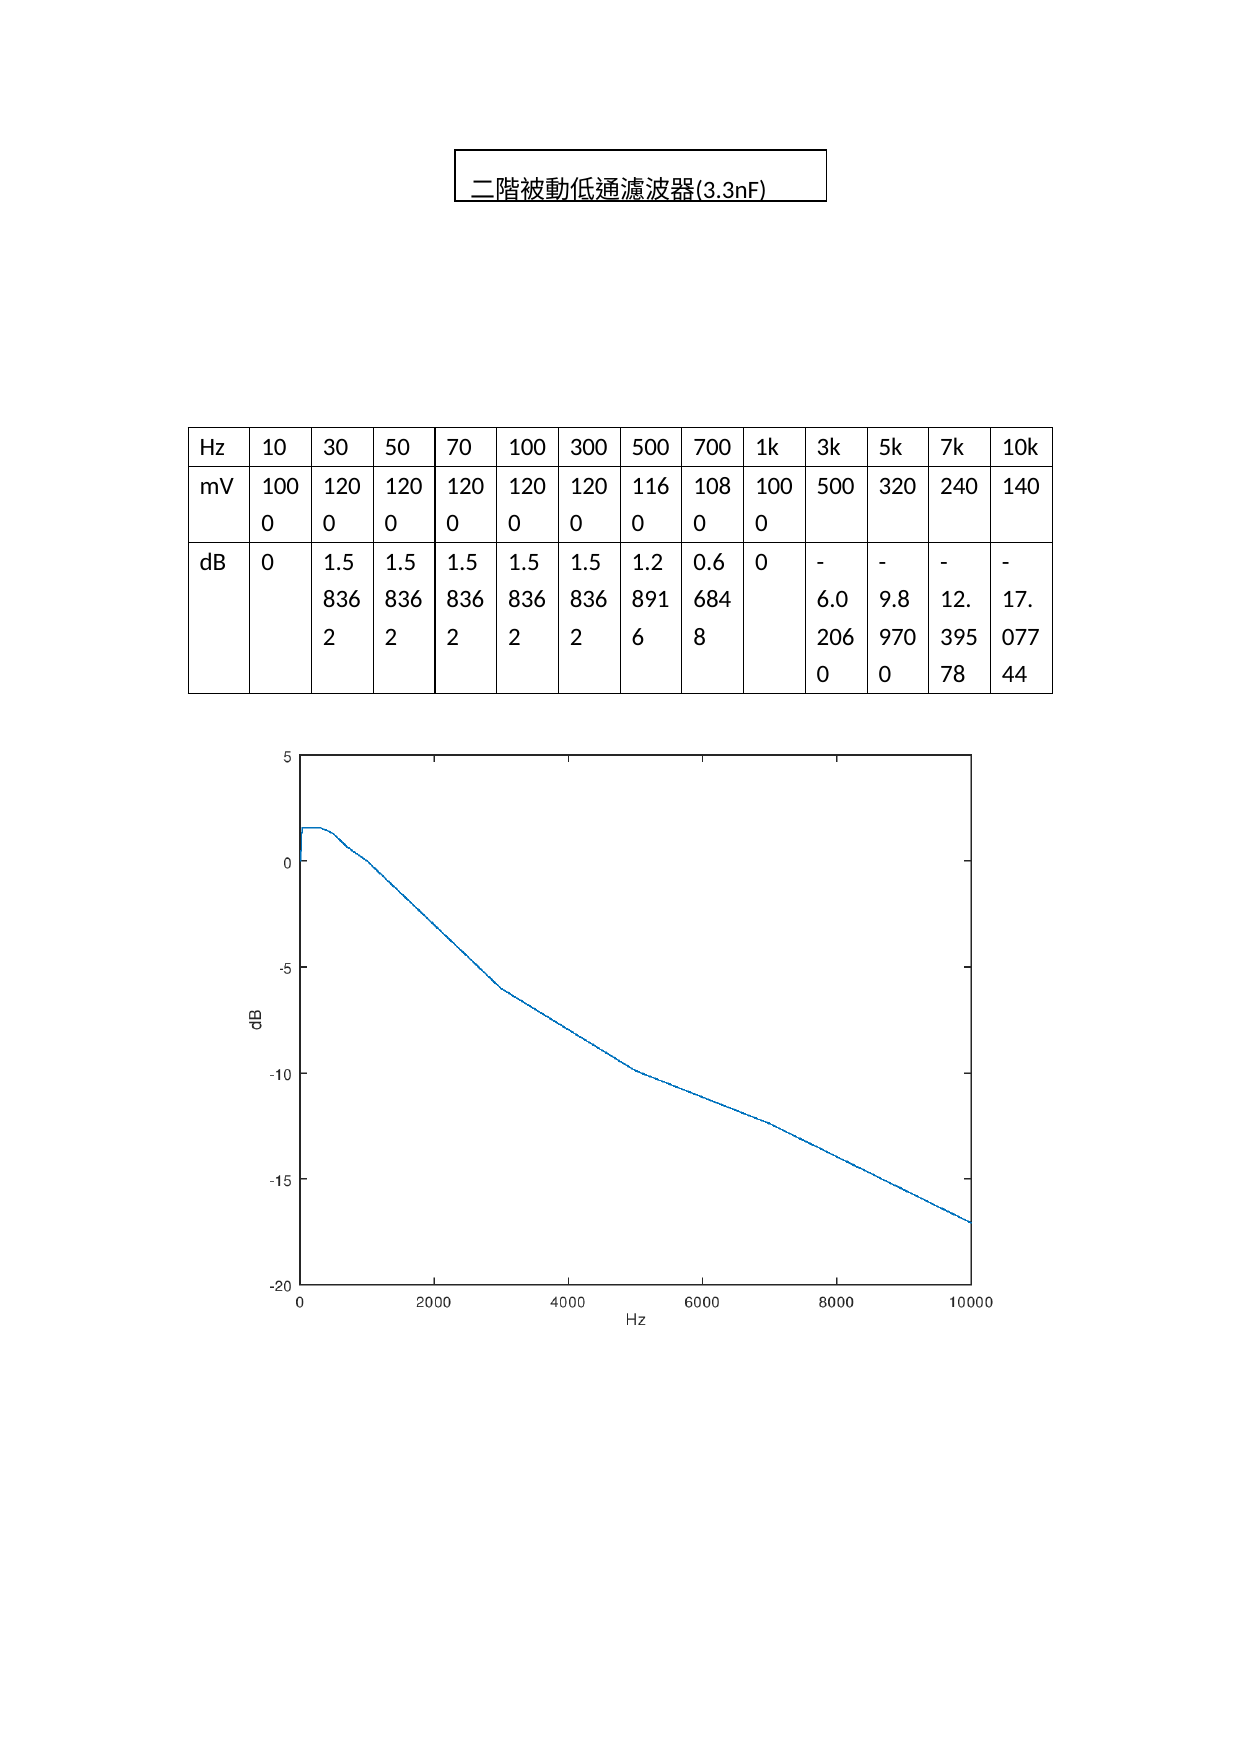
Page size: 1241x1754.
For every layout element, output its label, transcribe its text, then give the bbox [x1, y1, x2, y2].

table_header Hz [189, 428, 249, 466]
table_cell dB [189, 543, 249, 693]
table_cell 1000 [744, 467, 805, 542]
table_cell 1200 [312, 467, 373, 542]
table_cell 240 [929, 467, 990, 542]
table_cell 1.58362 [312, 543, 373, 693]
table_cell 1200 [374, 467, 434, 542]
table_header 5k [868, 428, 928, 466]
table_cell 1160 [621, 467, 681, 542]
table_header 7k [929, 428, 990, 466]
table_cell 1200 [436, 467, 496, 542]
table_header 700 [682, 428, 743, 466]
table_cell 1.58362 [559, 543, 620, 693]
table_cell 1200 [559, 467, 620, 542]
table_cell 1.28916 [621, 543, 681, 693]
table_cell 1.58362 [436, 543, 496, 693]
table_header 1k [744, 428, 805, 466]
table_cell 1000 [250, 467, 311, 542]
table_header 30 [312, 428, 373, 466]
table_cell 0 [250, 543, 311, 693]
table_header 10k [991, 428, 1052, 466]
table_cell -6.02060 [806, 543, 867, 693]
table_header 300 [559, 428, 620, 466]
table_cell -9.89700 [868, 543, 928, 693]
table_cell 140 [991, 467, 1052, 542]
picture [187, 706, 1053, 1356]
table_cell 500 [806, 467, 867, 542]
table_header 500 [621, 428, 681, 466]
table_cell 1200 [497, 467, 558, 542]
table_header 3k [806, 428, 867, 466]
table_cell -17.07744 [991, 543, 1052, 693]
table_cell 0 [744, 543, 805, 693]
table_cell 0.66848 [682, 543, 743, 693]
table_header 10 [250, 428, 311, 466]
table_cell 1080 [682, 467, 743, 542]
table_header 100 [497, 428, 558, 466]
table_cell -12.39578 [929, 543, 990, 693]
table_header 50 [374, 428, 434, 466]
table_cell 320 [868, 467, 928, 542]
table_cell mV [189, 467, 249, 542]
table_cell 1.58362 [497, 543, 558, 693]
table_header 70 [436, 428, 496, 466]
table_cell 1.58362 [374, 543, 434, 693]
